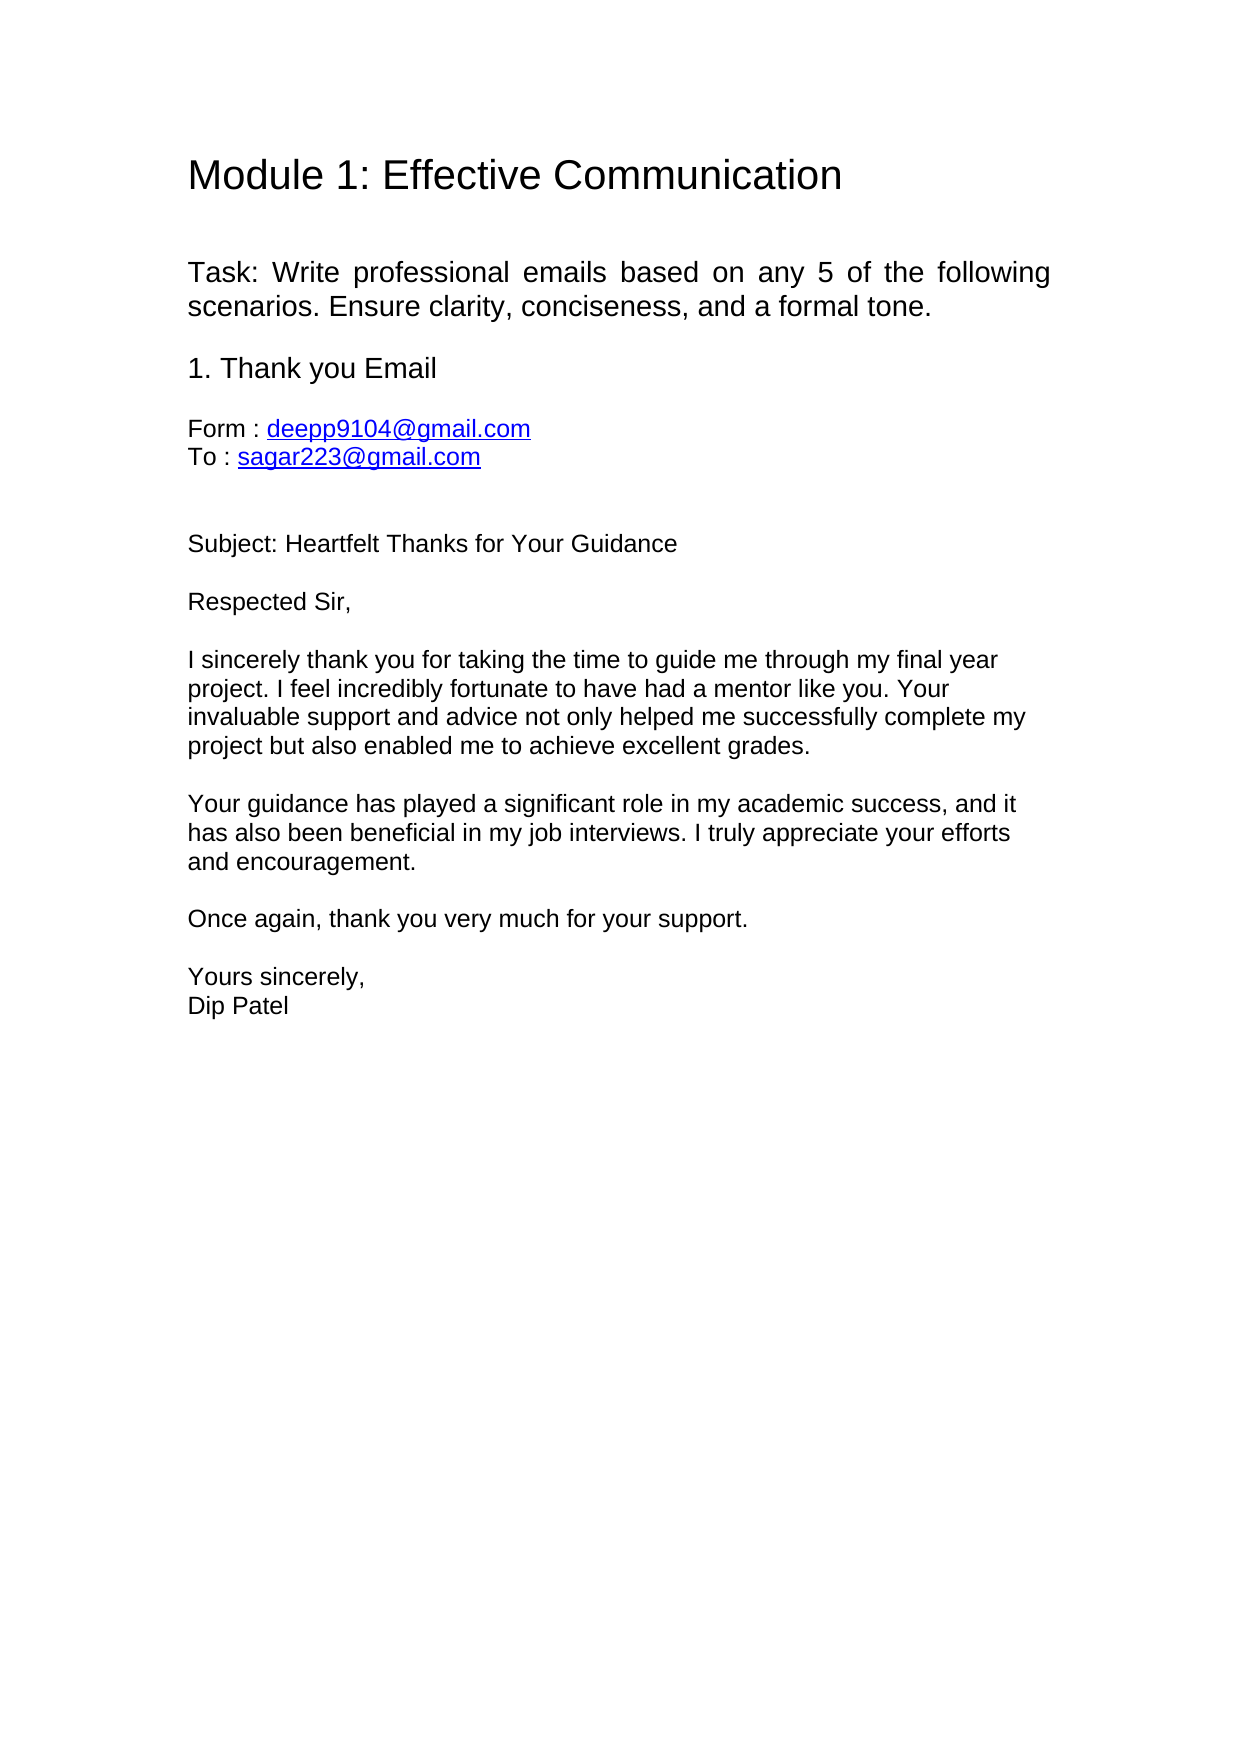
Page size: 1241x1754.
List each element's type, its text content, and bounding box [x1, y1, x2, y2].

list To : sagar223@gmail.com [187, 442, 1053, 471]
list Thank you Email [187, 351, 1053, 385]
text Task: Write professional emails based on any 5 of the following scenarios. Ensure clarity, conciseness, and a formal tone. [187, 255, 1053, 322]
text Your guidance has played a significant role in my academic success, and it has also been beneficial in my job interviews. I truly appreciate your efforts and encouragement. [187, 789, 1053, 875]
list Form : deepp9104@gmail.com [187, 413, 1053, 442]
text Subject: Heartfelt Thanks for Your Guidance [187, 529, 1053, 558]
text Yours sincerely, Dip Patel [187, 962, 1053, 1020]
text I sincerely thank you for taking the time to guide me through my final year project. I feel incredibly fortunate to have had a mentor like you. Your invaluable support and advice not only helped me successfully complete my project but also enabled me to achieve excellent grades. [187, 645, 1053, 760]
text Respected Sir, [187, 587, 1053, 616]
text Module 1: Effective Communication [187, 150, 1053, 198]
text Once again, thank you very much for your support. [187, 904, 1053, 933]
